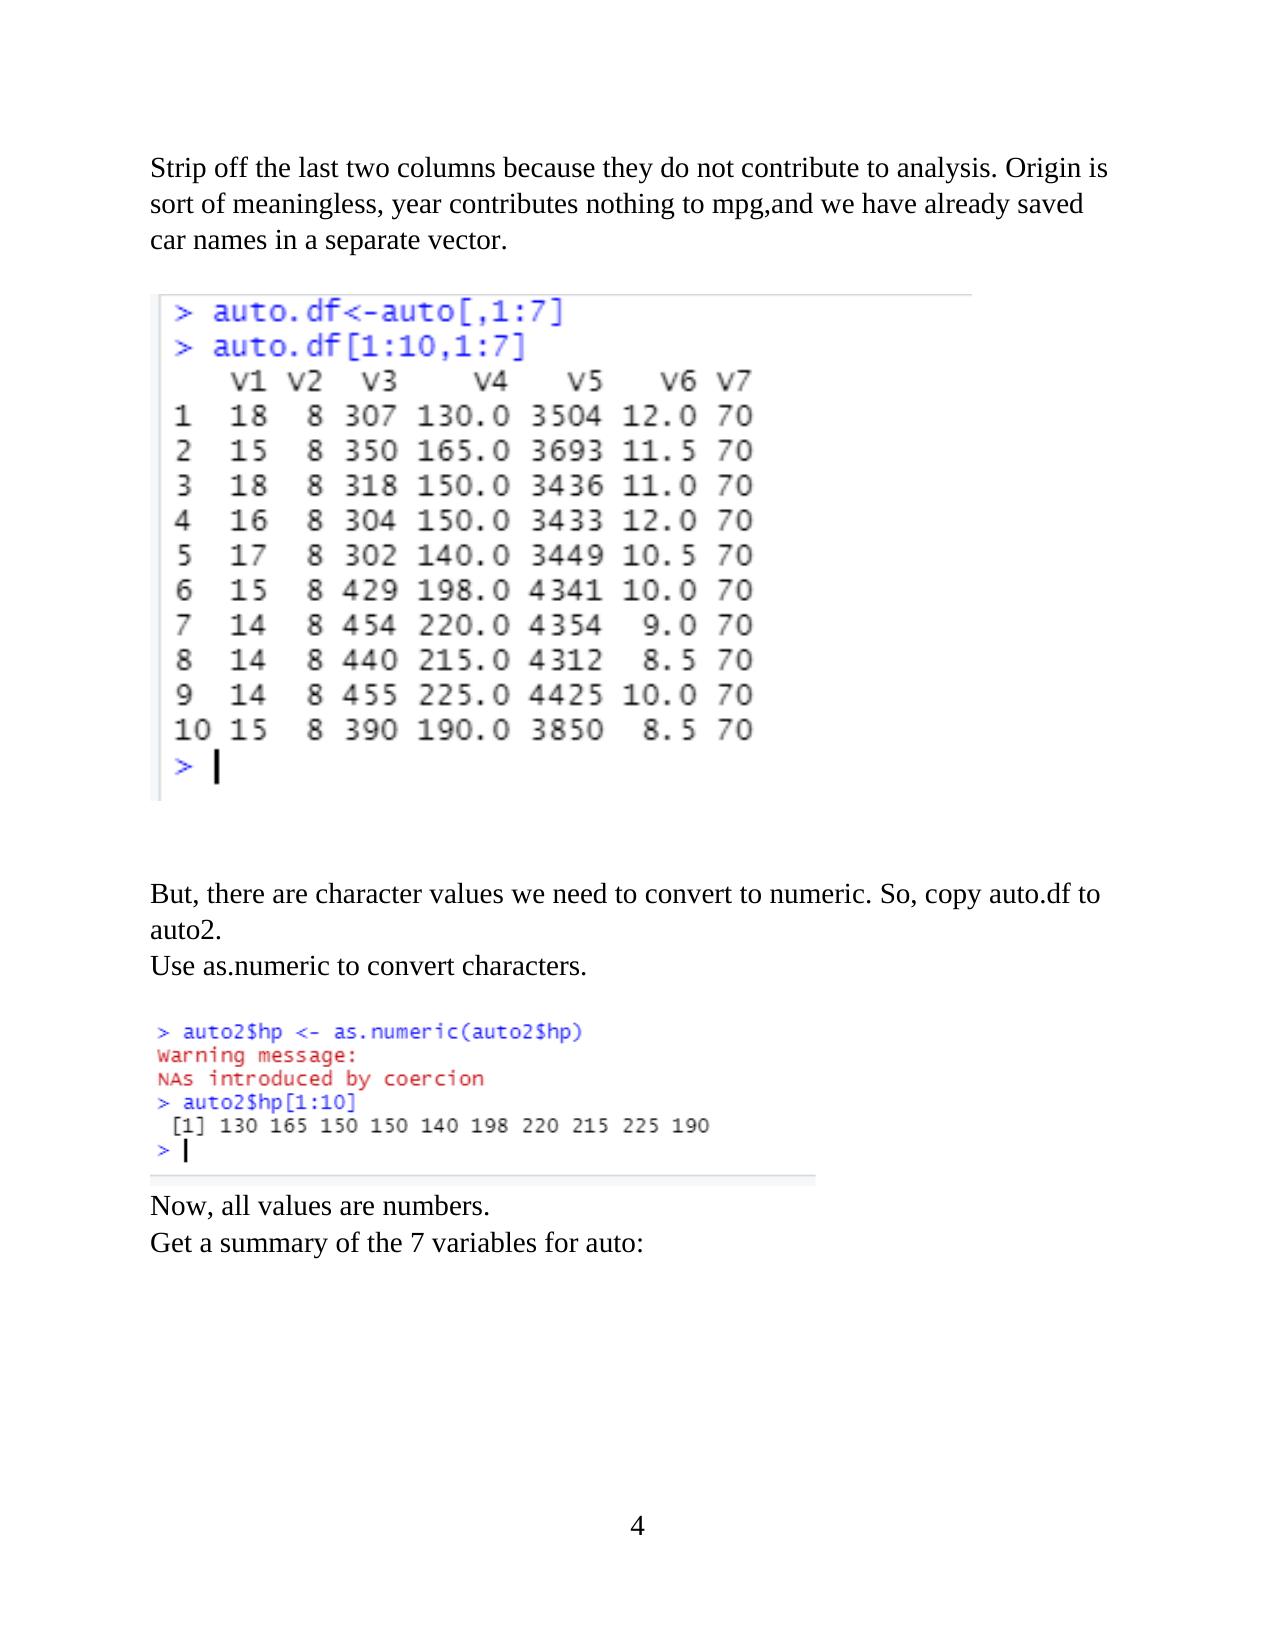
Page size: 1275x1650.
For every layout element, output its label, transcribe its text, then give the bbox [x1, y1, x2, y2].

picture [150, 1020, 816, 1186]
text Strip off the last two columns because they do not contribute to analysis. Origin is sort of meaningless, year contributes nothing to mpg,and we have already saved car names in a separate vector. [150, 150, 1125, 256]
text Get a summary of the 7 variables for auto: [150, 1225, 1125, 1258]
text Use as.numeric to convert characters. [150, 948, 1125, 982]
text Now, all values are numbers. [150, 1188, 1125, 1222]
picture [150, 294, 973, 801]
text But, there are character values we need to convert to numeric. So, copy auto.df to auto2. [150, 876, 1125, 945]
